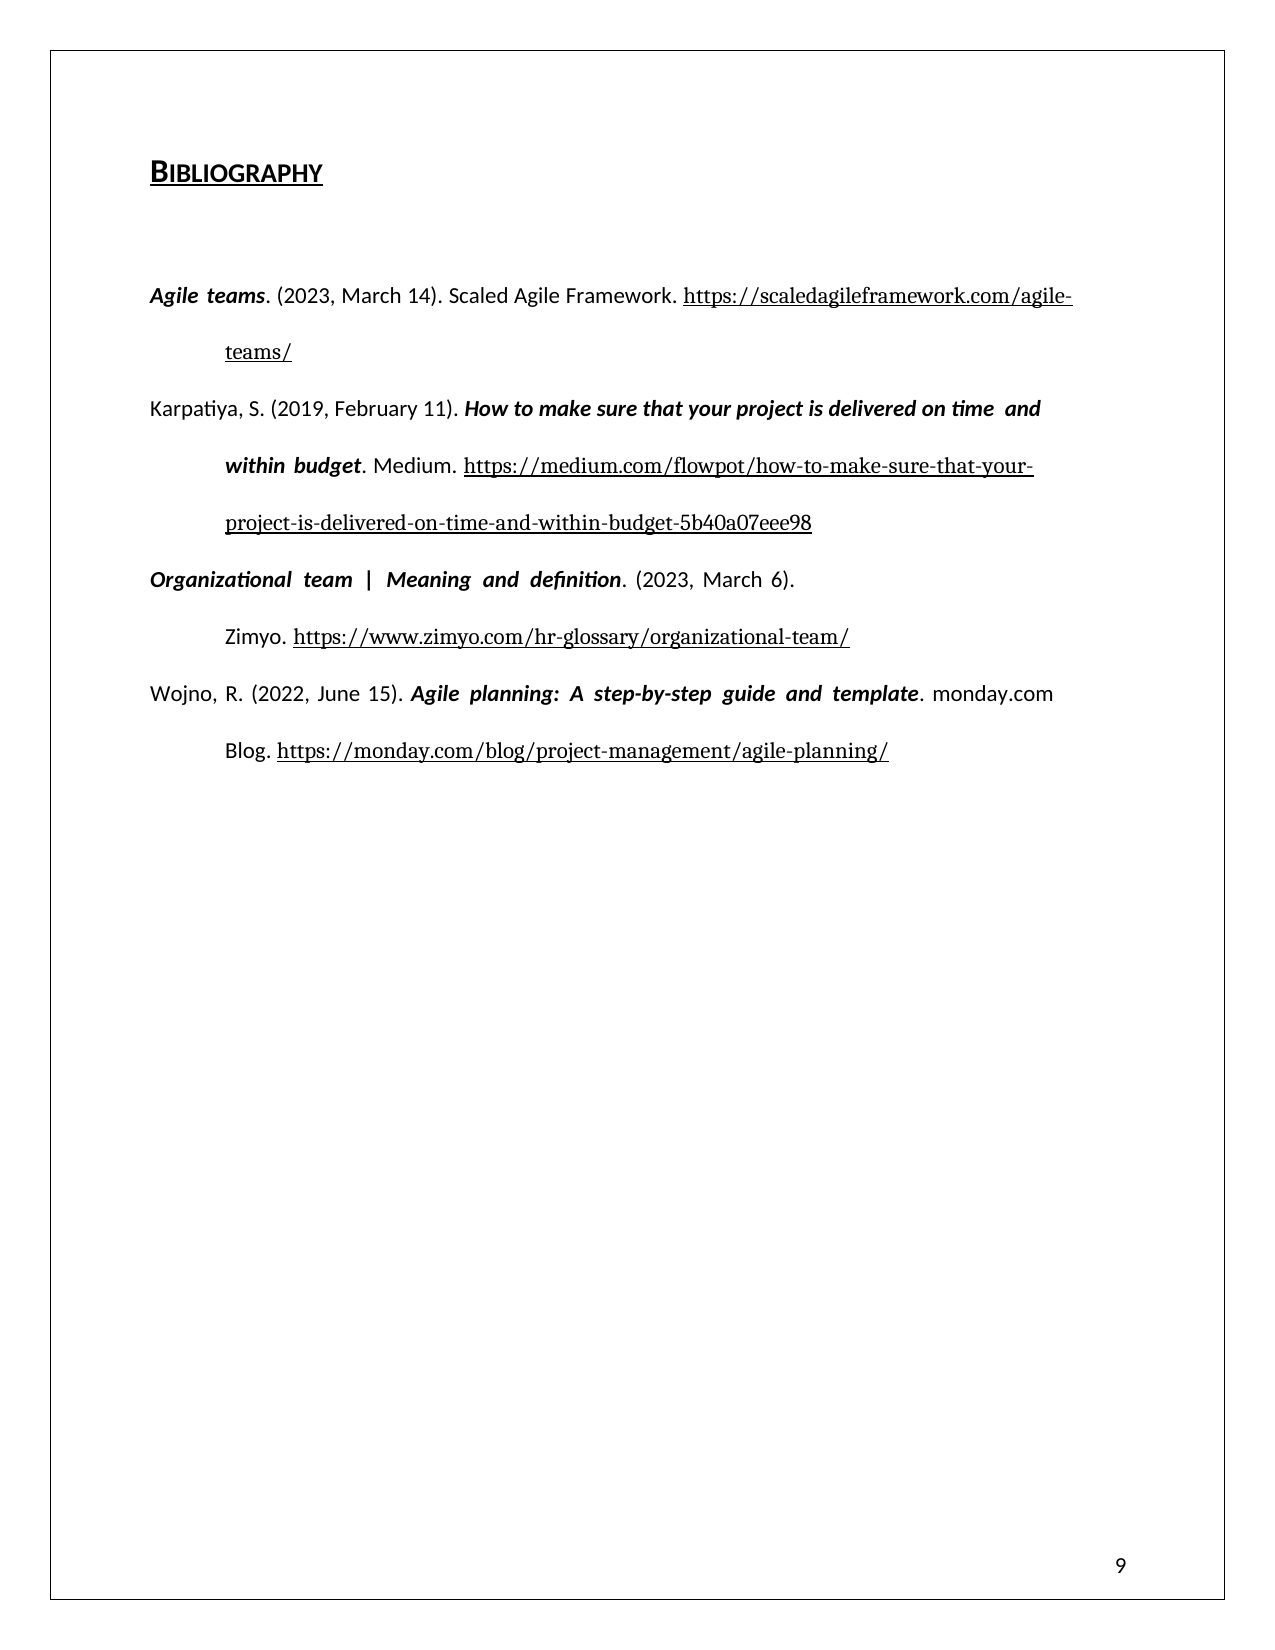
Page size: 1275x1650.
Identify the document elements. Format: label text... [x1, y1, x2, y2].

text Agile teams. (2023, March 14). Scaled Agile Framework. https://scaledagileframework.com/agile- [150, 281, 1138, 309]
text Karpatiya, S. (2019, February 11). How to make sure that your project is delivered on time and within budget. Medium. https://medium.com/flowpot/how-to-make-sure-that-your- [150, 394, 1098, 479]
subtitle BIBLIOGRAPHY [150, 150, 1138, 190]
text Zimyo. https://www.zimyo.com/hr-glossary/organizational-team/ [225, 622, 1138, 650]
text teams/ [225, 338, 1138, 365]
text project-is-delivered-on-time-and-within-budget-5b40a07eee98 [225, 510, 1138, 536]
text Organizational team | Meaning and definition. (2023, March 6). [150, 565, 1138, 593]
text Wojno, R. (2022, June 15). Agile planning: A step-by-step guide and template. monday.com Blog. https://monday.com/blog/project-management/agile-planning/ [150, 679, 1098, 765]
